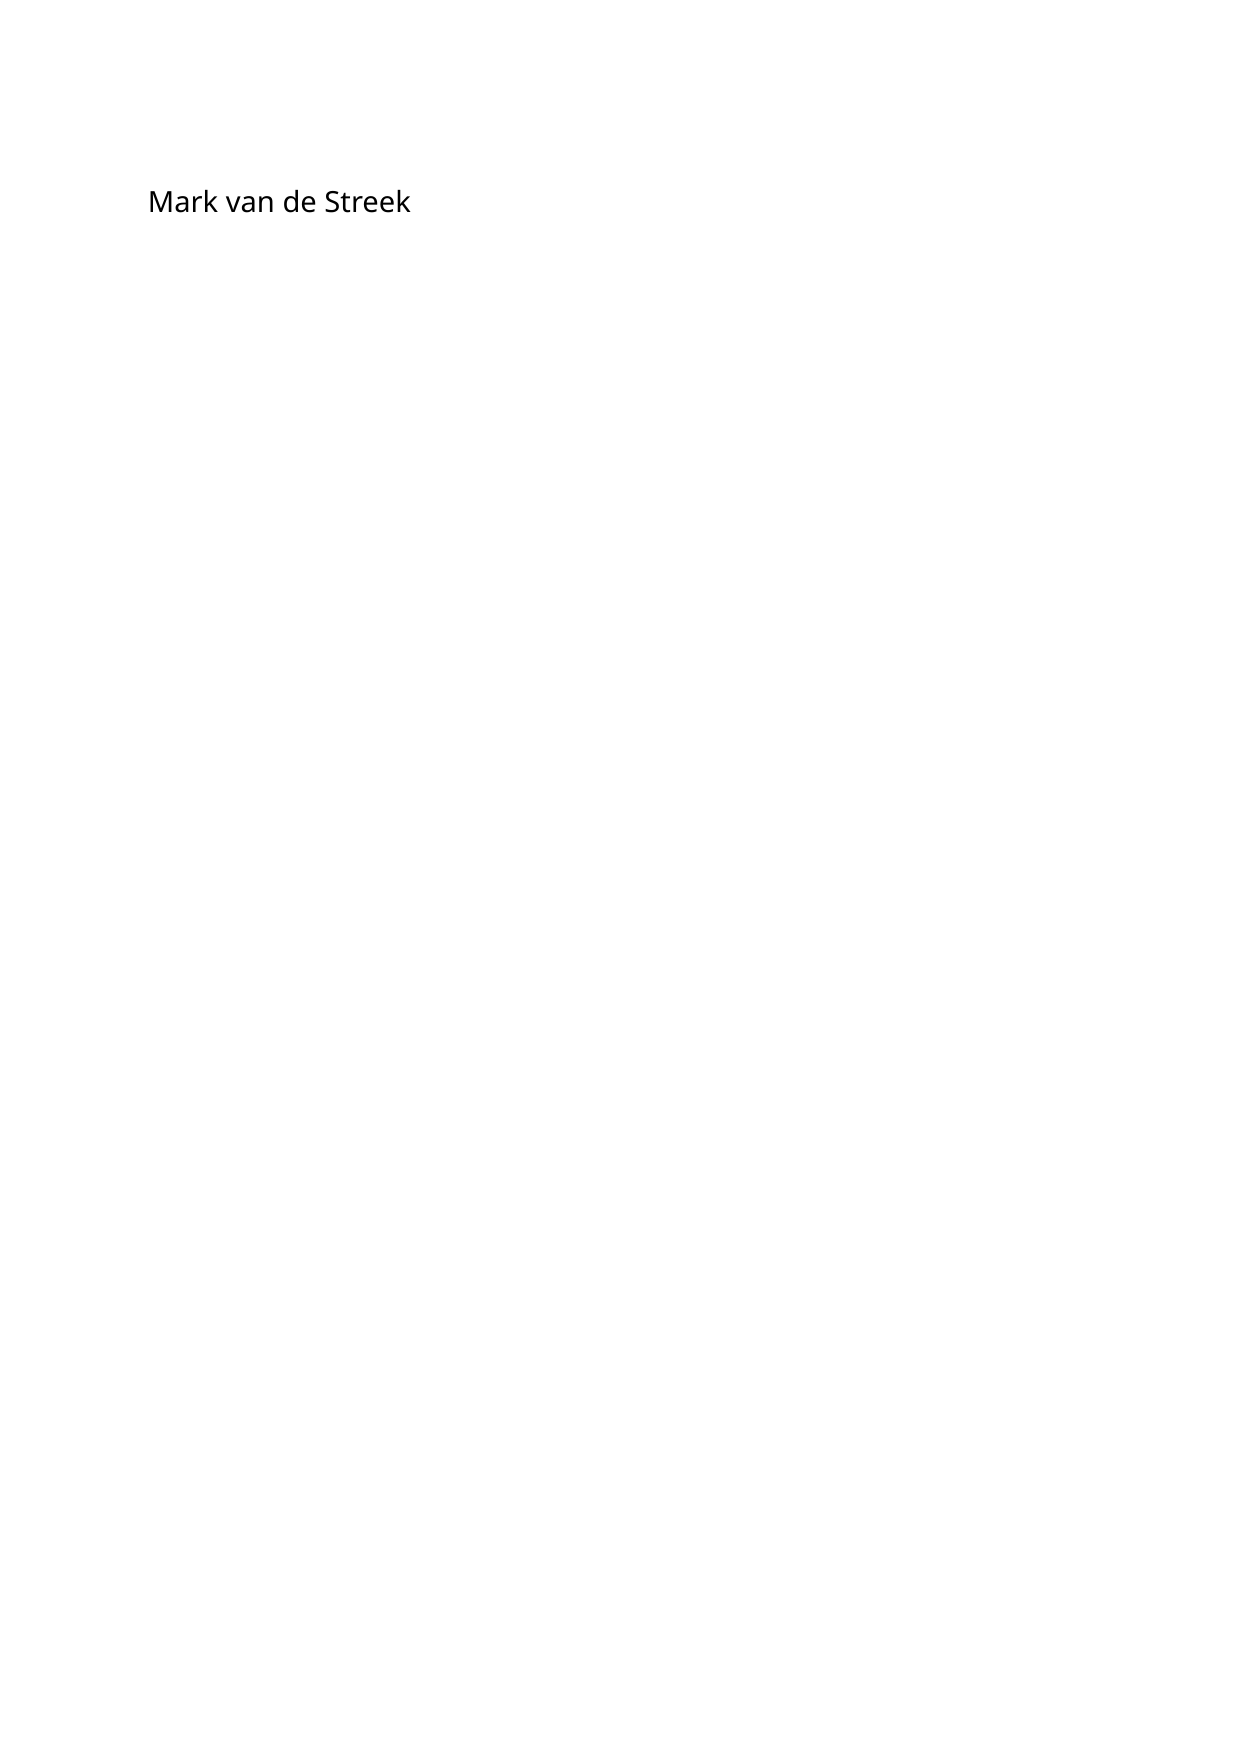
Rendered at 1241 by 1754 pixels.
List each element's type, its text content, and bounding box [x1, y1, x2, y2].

text Mark van de Streek [148, 182, 1093, 221]
